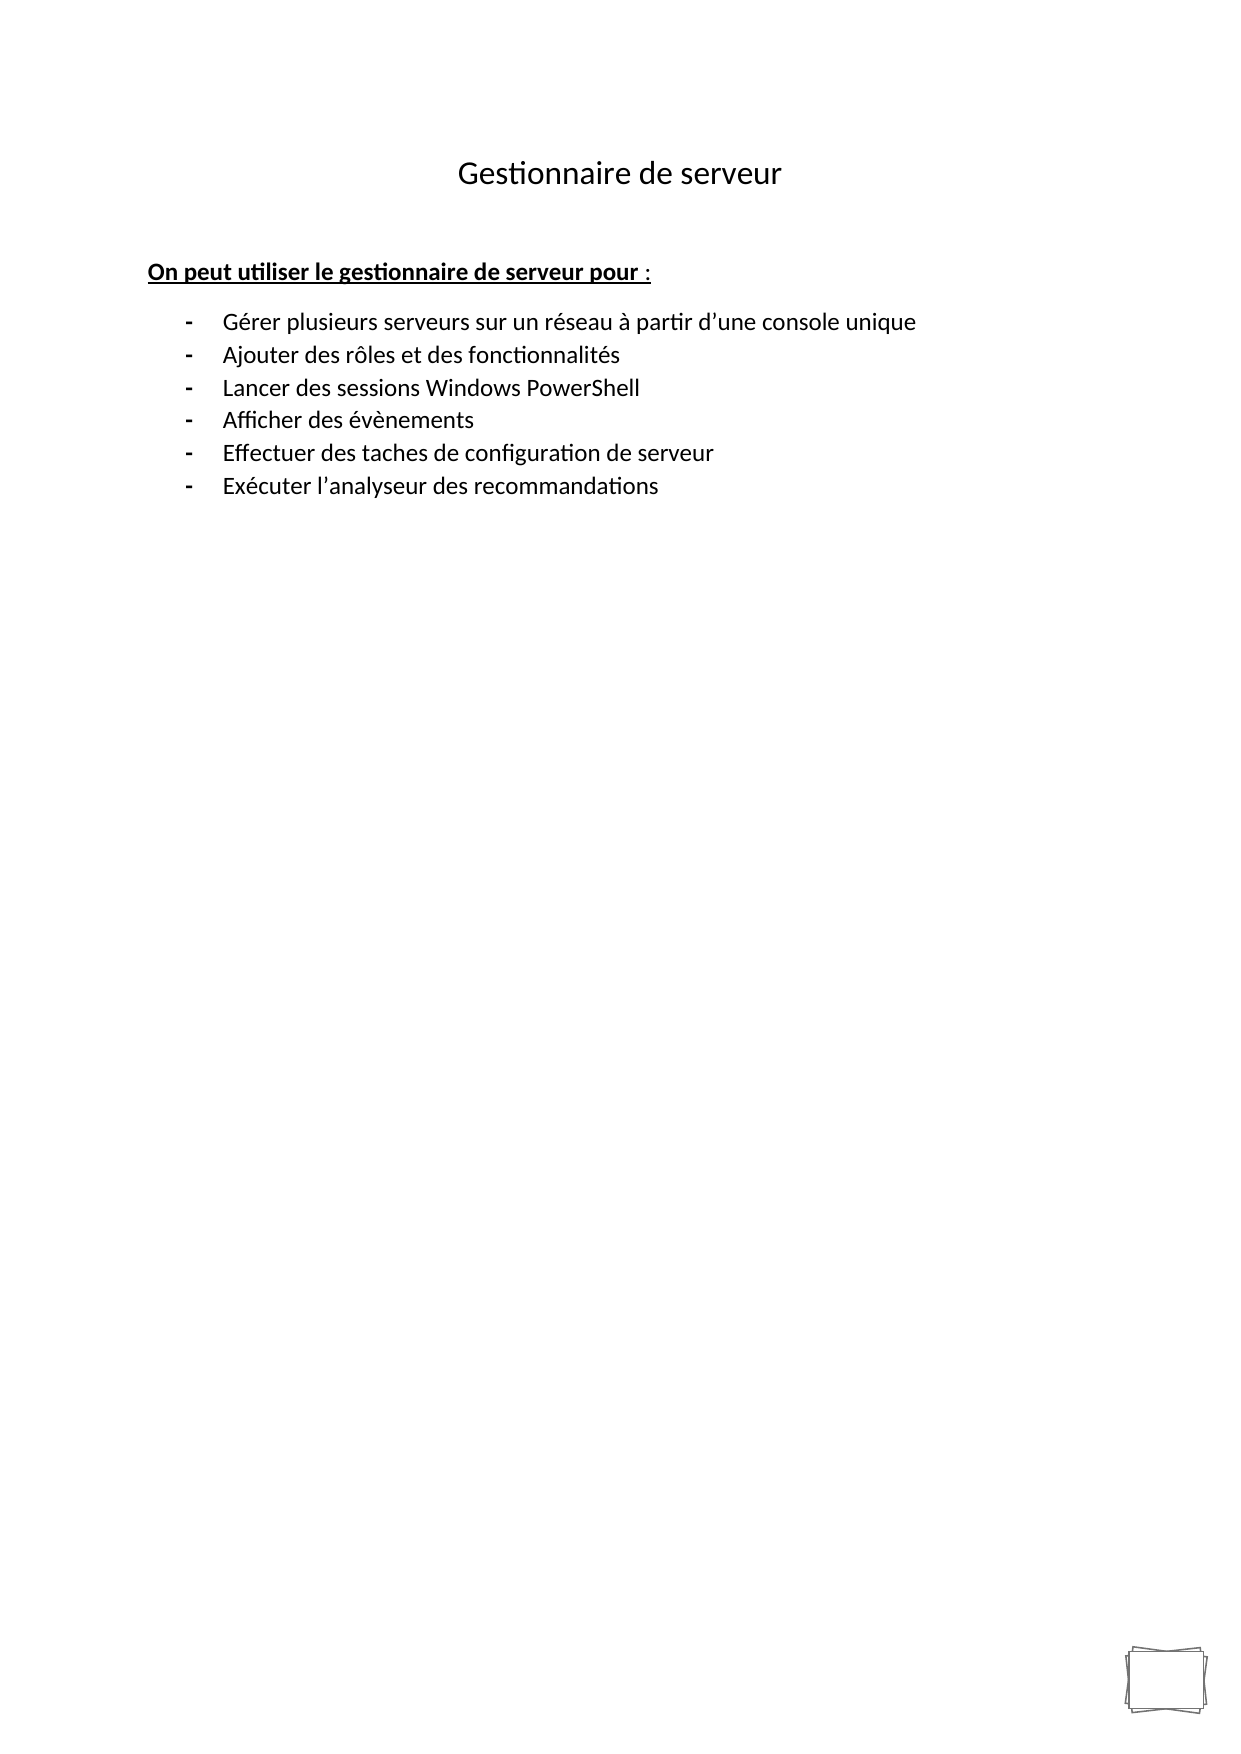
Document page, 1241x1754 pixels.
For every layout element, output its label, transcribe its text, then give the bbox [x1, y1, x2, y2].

list Exécuter l’analyseur des recommandations [185, 471, 1093, 501]
subtitle Gestionnaire de serveur [148, 152, 1093, 192]
list Gérer plusieurs serveurs sur un réseau à partir d’une console unique [185, 306, 1093, 336]
list Effectuer des taches de configuration de serveur [185, 438, 1093, 468]
list Ajouter des rôles et des fonctionnalités [185, 339, 1093, 369]
list Lancer des sessions Windows PowerShell [185, 372, 1093, 402]
list Afficher des évènements [185, 405, 1093, 435]
text On peut utiliser le gestionnaire de serveur pour : [148, 256, 1093, 287]
